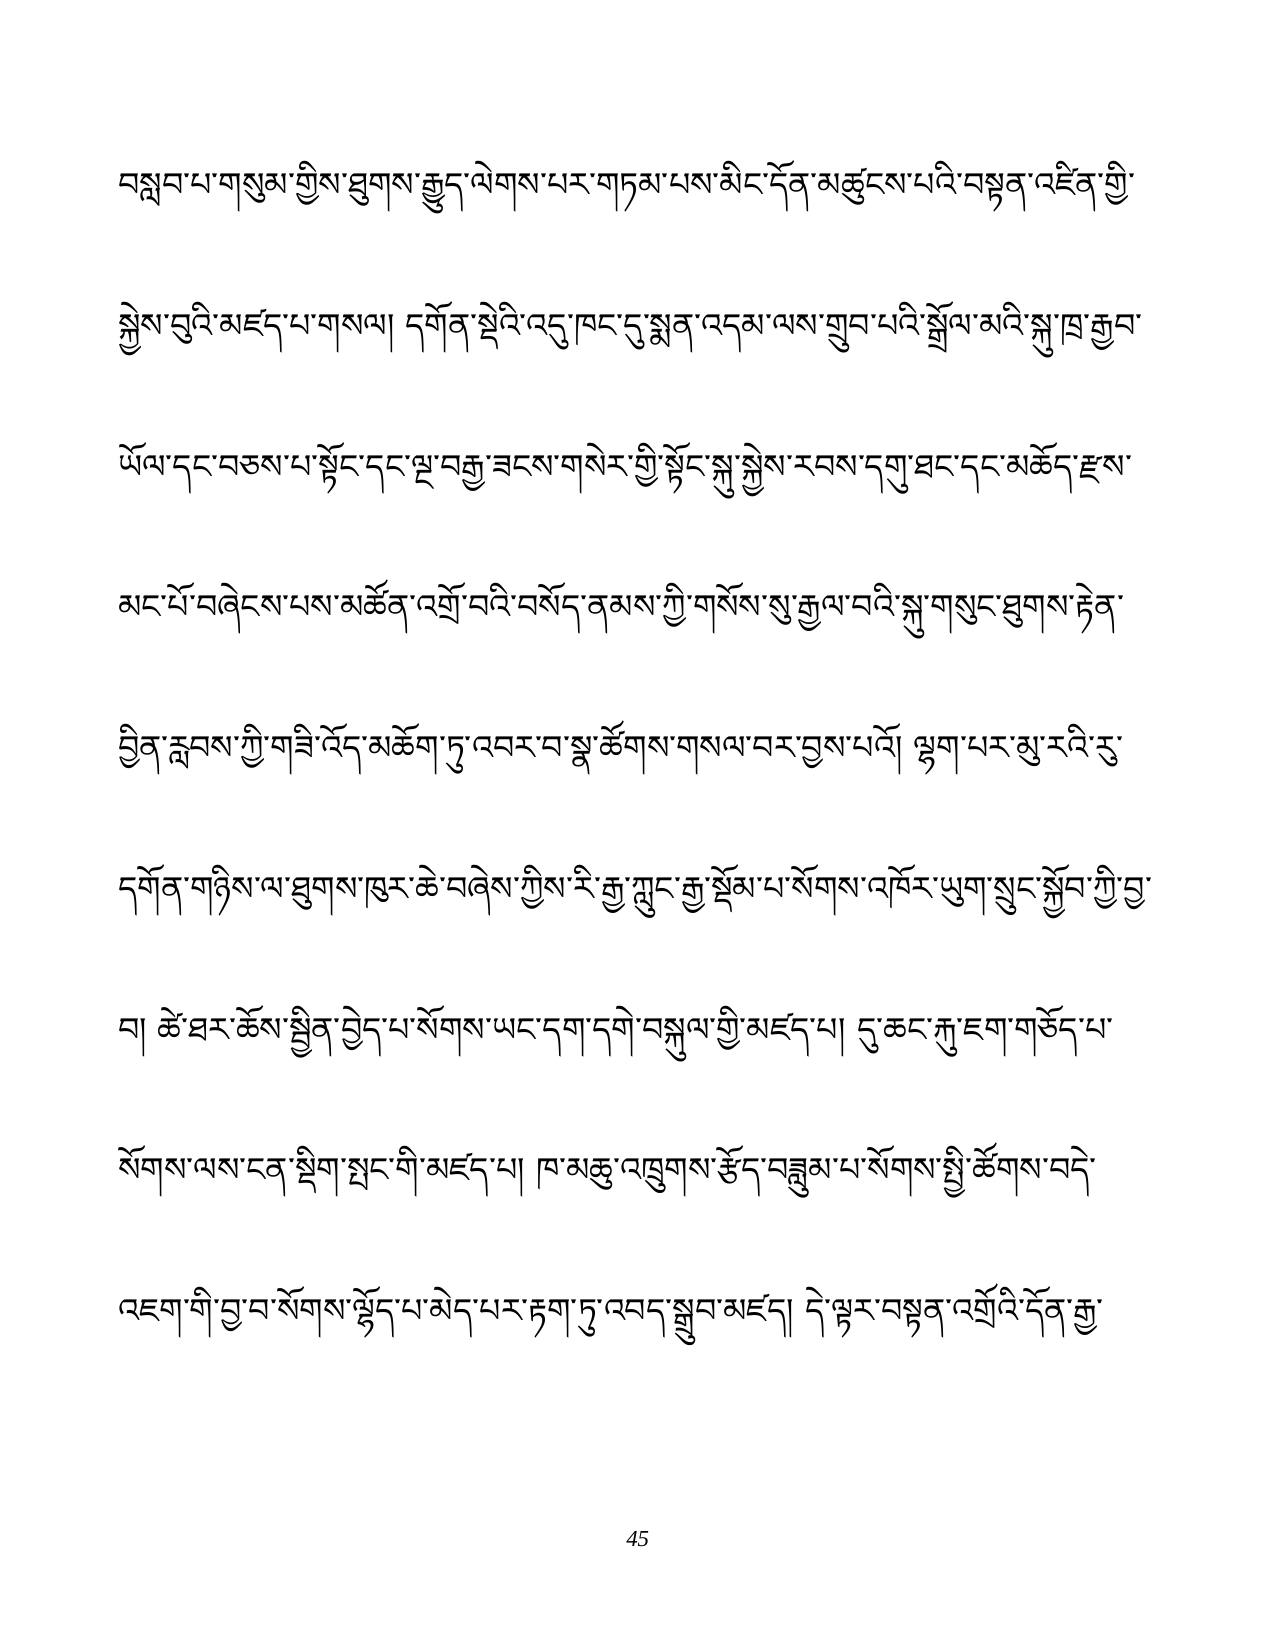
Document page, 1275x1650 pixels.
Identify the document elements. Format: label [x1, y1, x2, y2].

text [118, 148, 1157, 1367]
